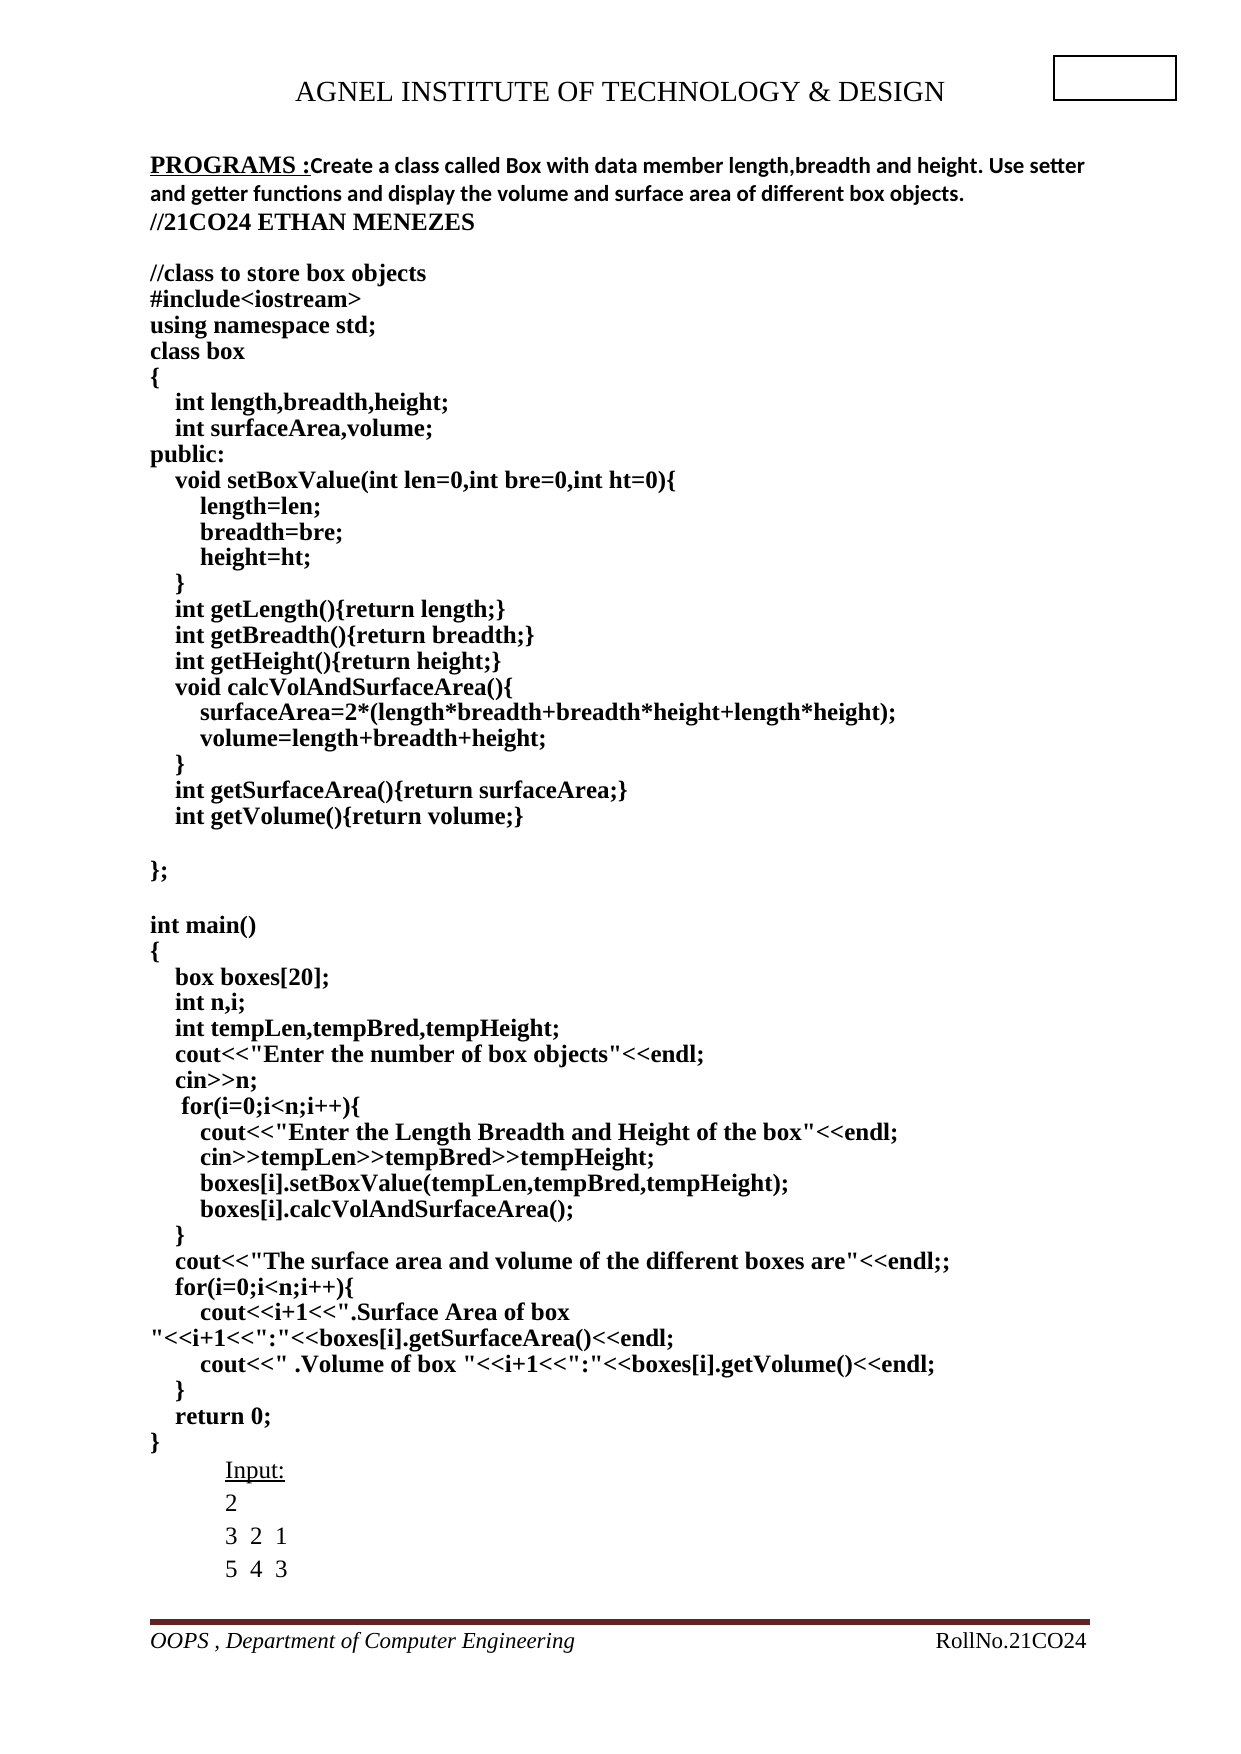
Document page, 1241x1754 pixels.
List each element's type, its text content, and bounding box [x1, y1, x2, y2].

text int getLength(){return length;} [150, 597, 1090, 623]
text box boxes[20]; [150, 964, 1090, 990]
text }; [150, 858, 1090, 884]
text volume=length+breadth+height; [150, 726, 1090, 752]
text height=ht; [150, 545, 1090, 571]
text PROGRAMS :Create a class called Box with data member length,breadth and height. Use setter and getter functions and display the volume and surface area of different box objects. [150, 150, 1090, 207]
text length=len; [150, 493, 1090, 519]
text { [150, 364, 1090, 390]
text cin>>tempLen>>tempBred>>tempHeight; [150, 1145, 1090, 1171]
text } [150, 1223, 1090, 1248]
text breadth=bre; [150, 519, 1090, 545]
text int getVolume(){return volume;} [150, 803, 1090, 829]
text cout<<" .Volume of box "<<i+1<<":"<<boxes[i].getVolume()<<endl; [150, 1352, 1090, 1378]
text 2 [225, 1488, 1090, 1517]
text cout<<i+1<<".Surface Area of box "<<i+1<<":"<<boxes[i].getSurfaceArea()<<endl; [150, 1300, 1090, 1352]
text 5 4 3 [225, 1554, 1090, 1583]
text cout<<"Enter the number of box objects"<<endl; [150, 1042, 1090, 1068]
text public: [150, 442, 1090, 468]
text for(i=0;i<n;i++){ [150, 1274, 1090, 1300]
text //21CO24 ETHAN MENEZES [150, 207, 1090, 236]
text boxes[i].setBoxValue(tempLen,tempBred,tempHeight); [150, 1171, 1090, 1197]
text void setBoxValue(int len=0,int bre=0,int ht=0){ [150, 468, 1090, 493]
text int length,breadth,height; [150, 390, 1090, 416]
text int getSurfaceArea(){return surfaceArea;} [150, 778, 1090, 803]
text } [150, 752, 1090, 778]
text //class to store box objects [150, 261, 1090, 287]
text class box [150, 338, 1090, 364]
text int surfaceArea,volume; [150, 416, 1090, 442]
text } [150, 571, 1090, 597]
text cout<<"Enter the Length Breadth and Height of the box"<<endl; [150, 1119, 1090, 1145]
text int main() [150, 913, 1090, 938]
text int n,i; [150, 990, 1090, 1016]
text surfaceArea=2*(length*breadth+breadth*height+length*height); [150, 700, 1090, 726]
text Input: [225, 1455, 1090, 1484]
text int tempLen,tempBred,tempHeight; [150, 1016, 1090, 1042]
text } [150, 1429, 1090, 1455]
text void calcVolAndSurfaceArea(){ [150, 674, 1090, 700]
text cout<<"The surface area and volume of the different boxes are"<<endl;; [150, 1248, 1090, 1274]
text boxes[i].calcVolAndSurfaceArea(); [150, 1197, 1090, 1223]
text 3 2 1 [225, 1521, 1090, 1550]
text #include<iostream> [150, 287, 1090, 313]
text { [150, 938, 1090, 964]
text int getBreadth(){return breadth;} [150, 623, 1090, 648]
text int getHeight(){return height;} [150, 648, 1090, 674]
text return 0; [150, 1403, 1090, 1429]
text using namespace std; [150, 313, 1090, 338]
text } [150, 1378, 1090, 1403]
text for(i=0;i<n;i++){ [150, 1093, 1090, 1119]
text cin>>n; [150, 1068, 1090, 1093]
